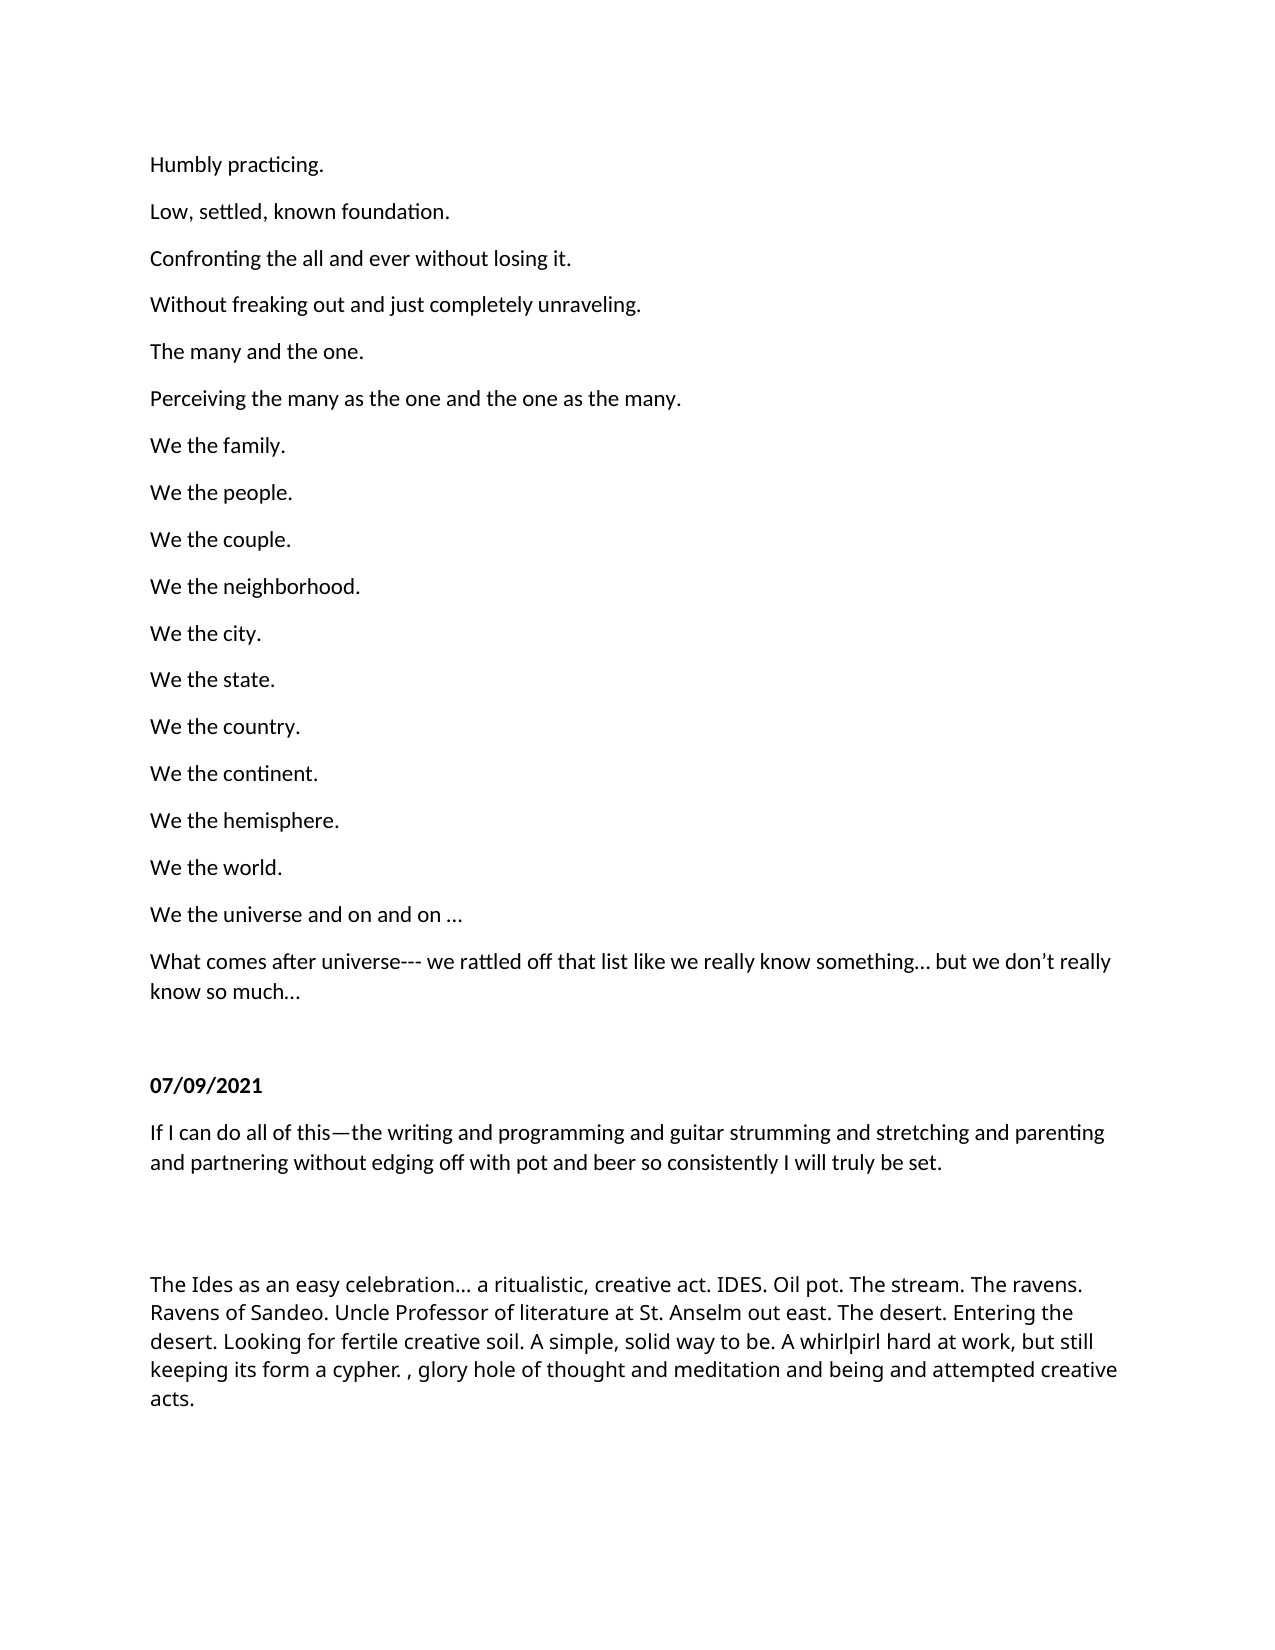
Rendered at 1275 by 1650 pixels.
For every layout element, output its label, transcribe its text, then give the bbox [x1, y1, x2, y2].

text We the family. [150, 431, 1125, 459]
text Humbly practicing. [150, 150, 1125, 178]
text We the couple. [150, 525, 1125, 553]
text We the state. [150, 666, 1125, 694]
text 07/09/2021 [150, 1071, 1125, 1099]
text We the universe and on and on … [150, 900, 1125, 928]
text We the country. [150, 712, 1125, 741]
text The many and the one. [150, 337, 1125, 366]
text We the world. [150, 853, 1125, 881]
text We the hemisphere. [150, 806, 1125, 834]
text Low, settled, known foundation. [150, 197, 1125, 225]
text Perceiving the many as the one and the one as the many. [150, 384, 1125, 412]
text We the neighborhood. [150, 572, 1125, 600]
text We the people. [150, 478, 1125, 506]
text We the city. [150, 619, 1125, 647]
text Without freaking out and just completely unraveling. [150, 291, 1125, 319]
text We the continent. [150, 759, 1125, 787]
text What comes after universe--- we rattled off that list like we really know something… but we don’t really know so much… [150, 947, 1125, 1005]
text Confronting the all and ever without losing it. [150, 244, 1125, 272]
